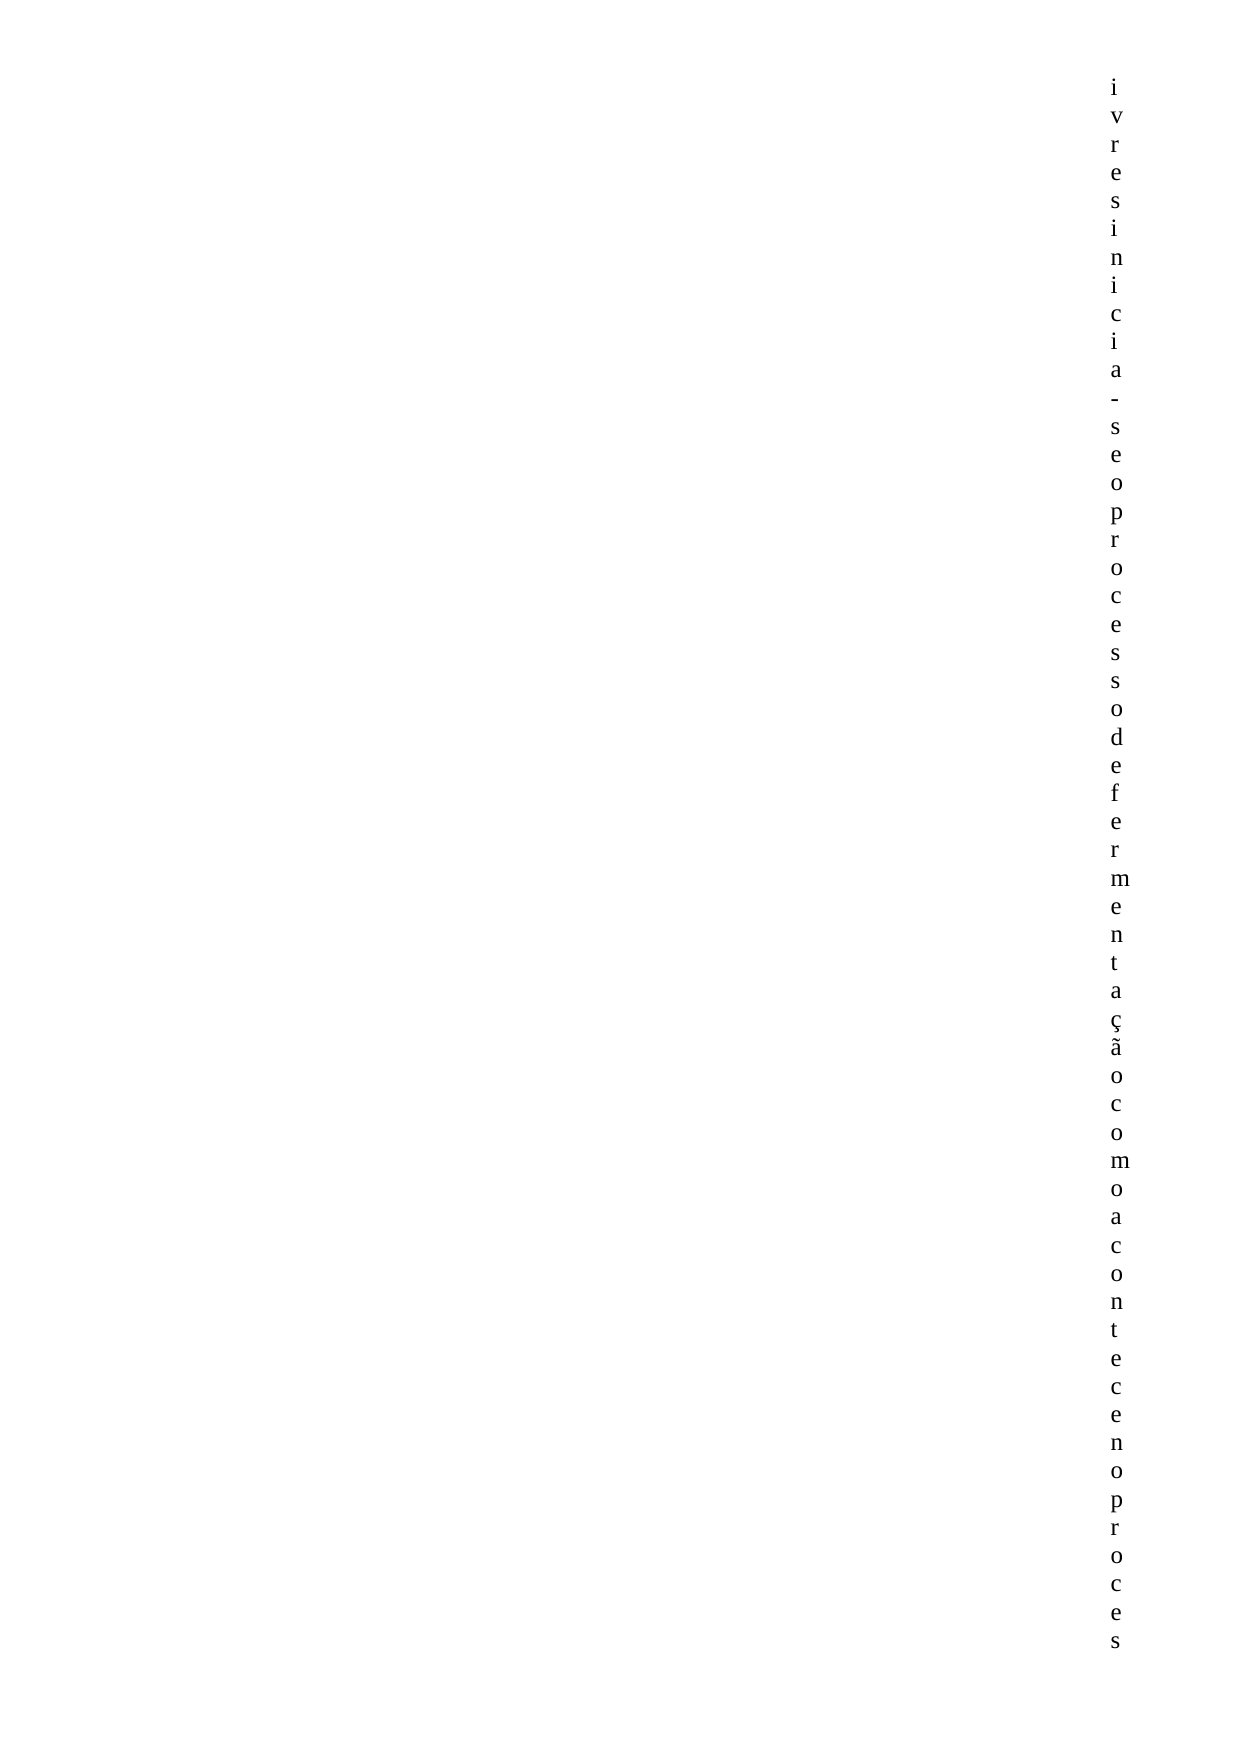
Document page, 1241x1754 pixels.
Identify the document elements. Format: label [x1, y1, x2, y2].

text [1110, 73, 1123, 1654]
